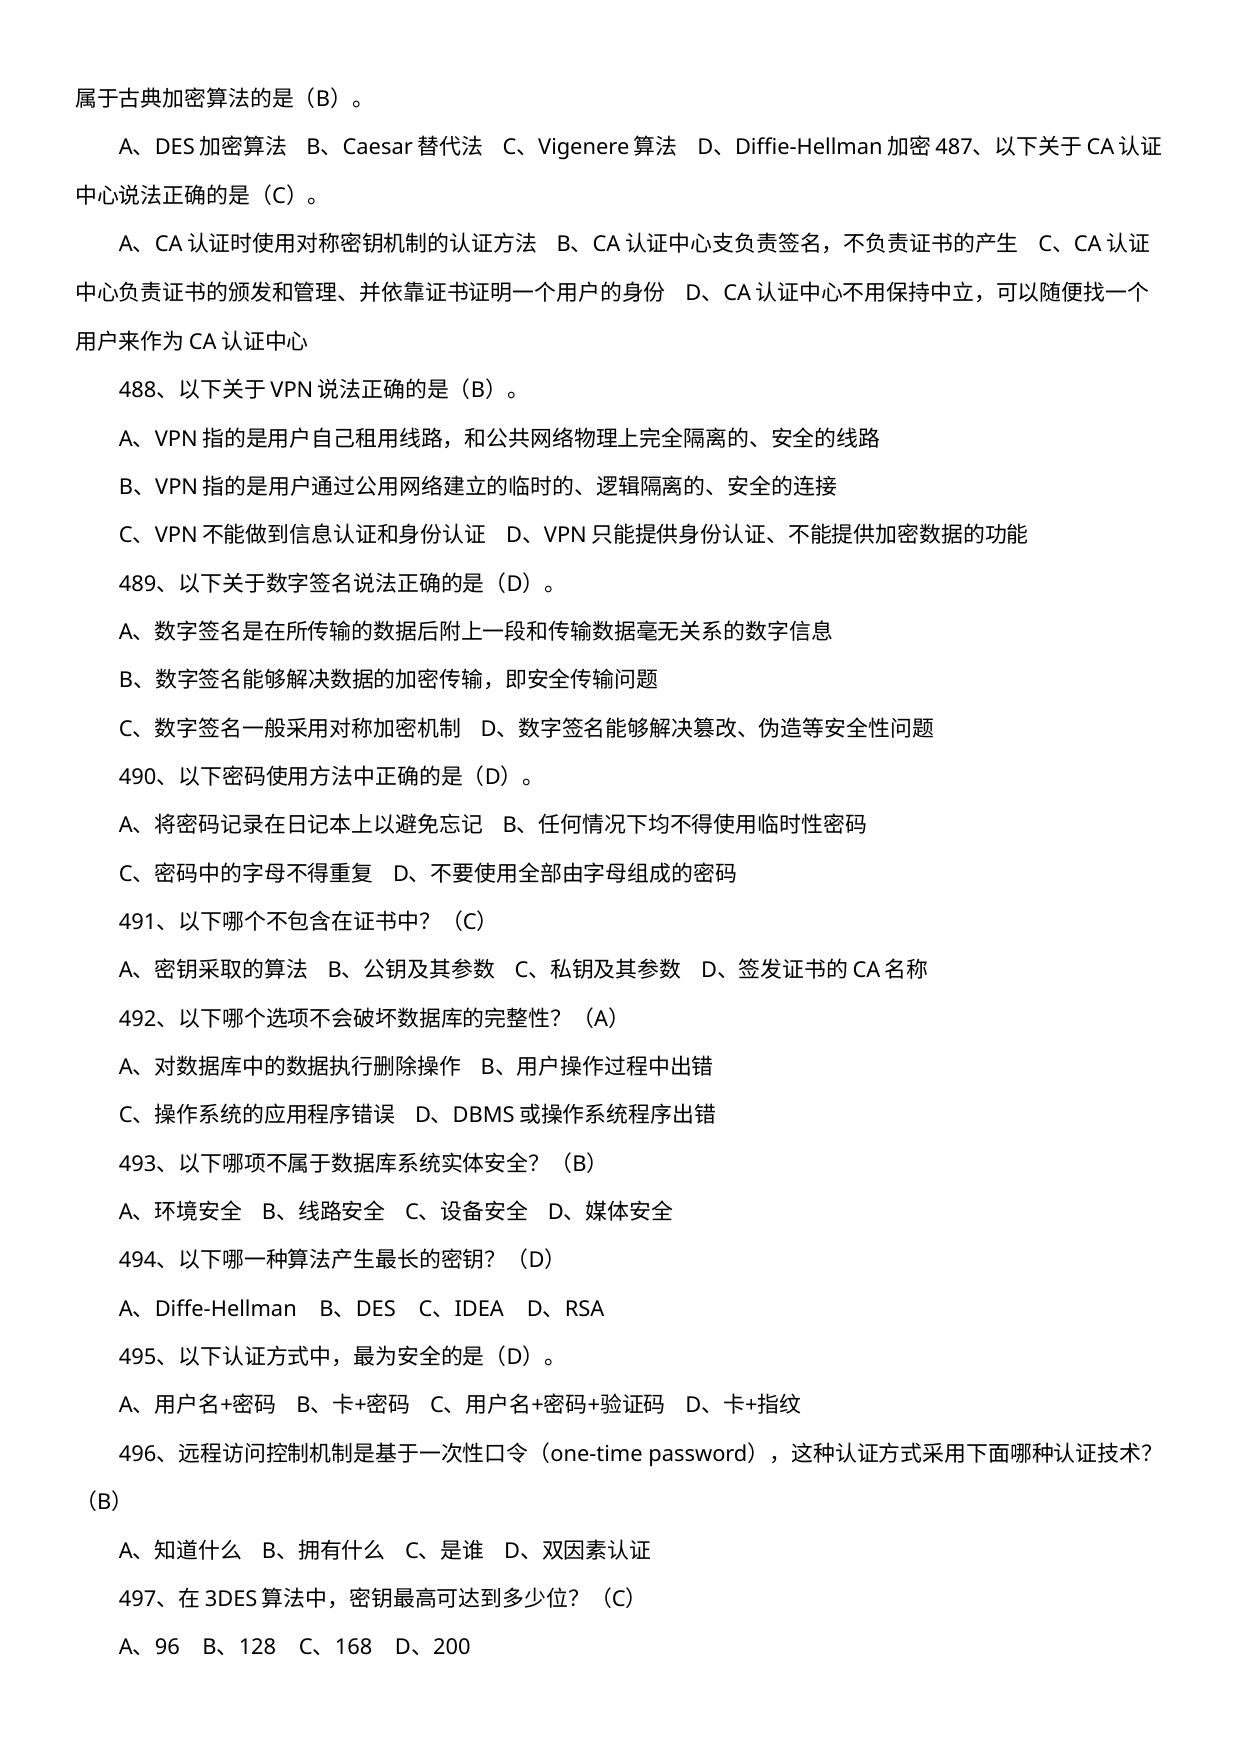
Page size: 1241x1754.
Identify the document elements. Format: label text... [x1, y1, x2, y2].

text 492、以下哪个选项不会破坏数据库的完整性？（A） [75, 1000, 1165, 1033]
text A、将密码记录在日记本上以避免忘记 B、任何情况下均不得使用临时性密码 [75, 807, 1165, 839]
text 496、远程访问控制机制是基于一次性口令（one-time password），这种认证方式采用下面哪种认证技术？（B） [75, 1435, 1165, 1517]
text A、环境安全 B、线路安全 C、设备安全 D、媒体安全 [75, 1194, 1165, 1226]
text C、数字签名一般采用对称加密机制 D、数字签名能够解决篡改、伪造等安全性问题 [75, 710, 1165, 743]
text 491、以下哪个不包含在证书中？（C） [75, 904, 1165, 936]
text C、密码中的字母不得重复 D、不要使用全部由字母组成的密码 [75, 855, 1165, 888]
text 495、以下认证方式中，最为安全的是（D）。 [75, 1339, 1165, 1371]
text A、VPN指的是用户自己租用线路，和公共网络物理上完全隔离的、安全的线路 [75, 420, 1165, 453]
text 497、在3DES算法中，密钥最高可达到多少位？（C） [75, 1581, 1165, 1613]
text 490、以下密码使用方法中正确的是（D）。 [75, 759, 1165, 791]
text C、VPN不能做到信息认证和身份认证 D、VPN只能提供身份认证、不能提供加密数据的功能 [75, 517, 1165, 549]
text A、DES加密算法 B、Caesar替代法 C、Vigenere算法 D、Diffie-Hellman加密487、以下关于CA认证中心说法正确的是（C）。 [75, 129, 1165, 210]
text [75, 81, 1165, 113]
text 494、以下哪一种算法产生最长的密钥？（D） [75, 1242, 1165, 1274]
text A、知道什么 B、拥有什么 C、是谁 D、双因素认证 [75, 1532, 1165, 1565]
text B、VPN指的是用户通过公用网络建立的临时的、逻辑隔离的、安全的连接 [75, 469, 1165, 501]
text 493、以下哪项不属于数据库系统实体安全？（B） [75, 1145, 1165, 1178]
text A、数字签名是在所传输的数据后附上一段和传输数据毫无关系的数字信息 [75, 614, 1165, 646]
text 489、以下关于数字签名说法正确的是（D）。 [75, 565, 1165, 598]
text A、Diffe-Hellman B、DES C、IDEA D、RSA [75, 1290, 1165, 1323]
text 488、以下关于VPN说法正确的是（B）。 [75, 372, 1165, 404]
text A、密钥采取的算法 B、公钥及其参数 C、私钥及其参数 D、签发证书的CA名称 [75, 952, 1165, 984]
text A、96 B、128 C、168 D、200 [75, 1629, 1165, 1662]
text A、对数据库中的数据执行删除操作 B、用户操作过程中出错 [75, 1049, 1165, 1081]
text C、操作系统的应用程序错误 D、DBMS或操作系统程序出错 [75, 1097, 1165, 1129]
text A、CA认证时使用对称密钥机制的认证方法 B、CA认证中心支负责签名，不负责证书的产生 C、CA认证中心负责证书的颁发和管理、并依靠证书证明一个用户的身份 D、CA认证中心不用保持中立，可以随便找一个用户来作为CA认证中心 [75, 226, 1165, 356]
text A、用户名+密码 B、卡+密码 C、用户名+密码+验证码 D、卡+指纹 [75, 1387, 1165, 1419]
text B、数字签名能够解决数据的加密传输，即安全传输问题 [75, 662, 1165, 694]
